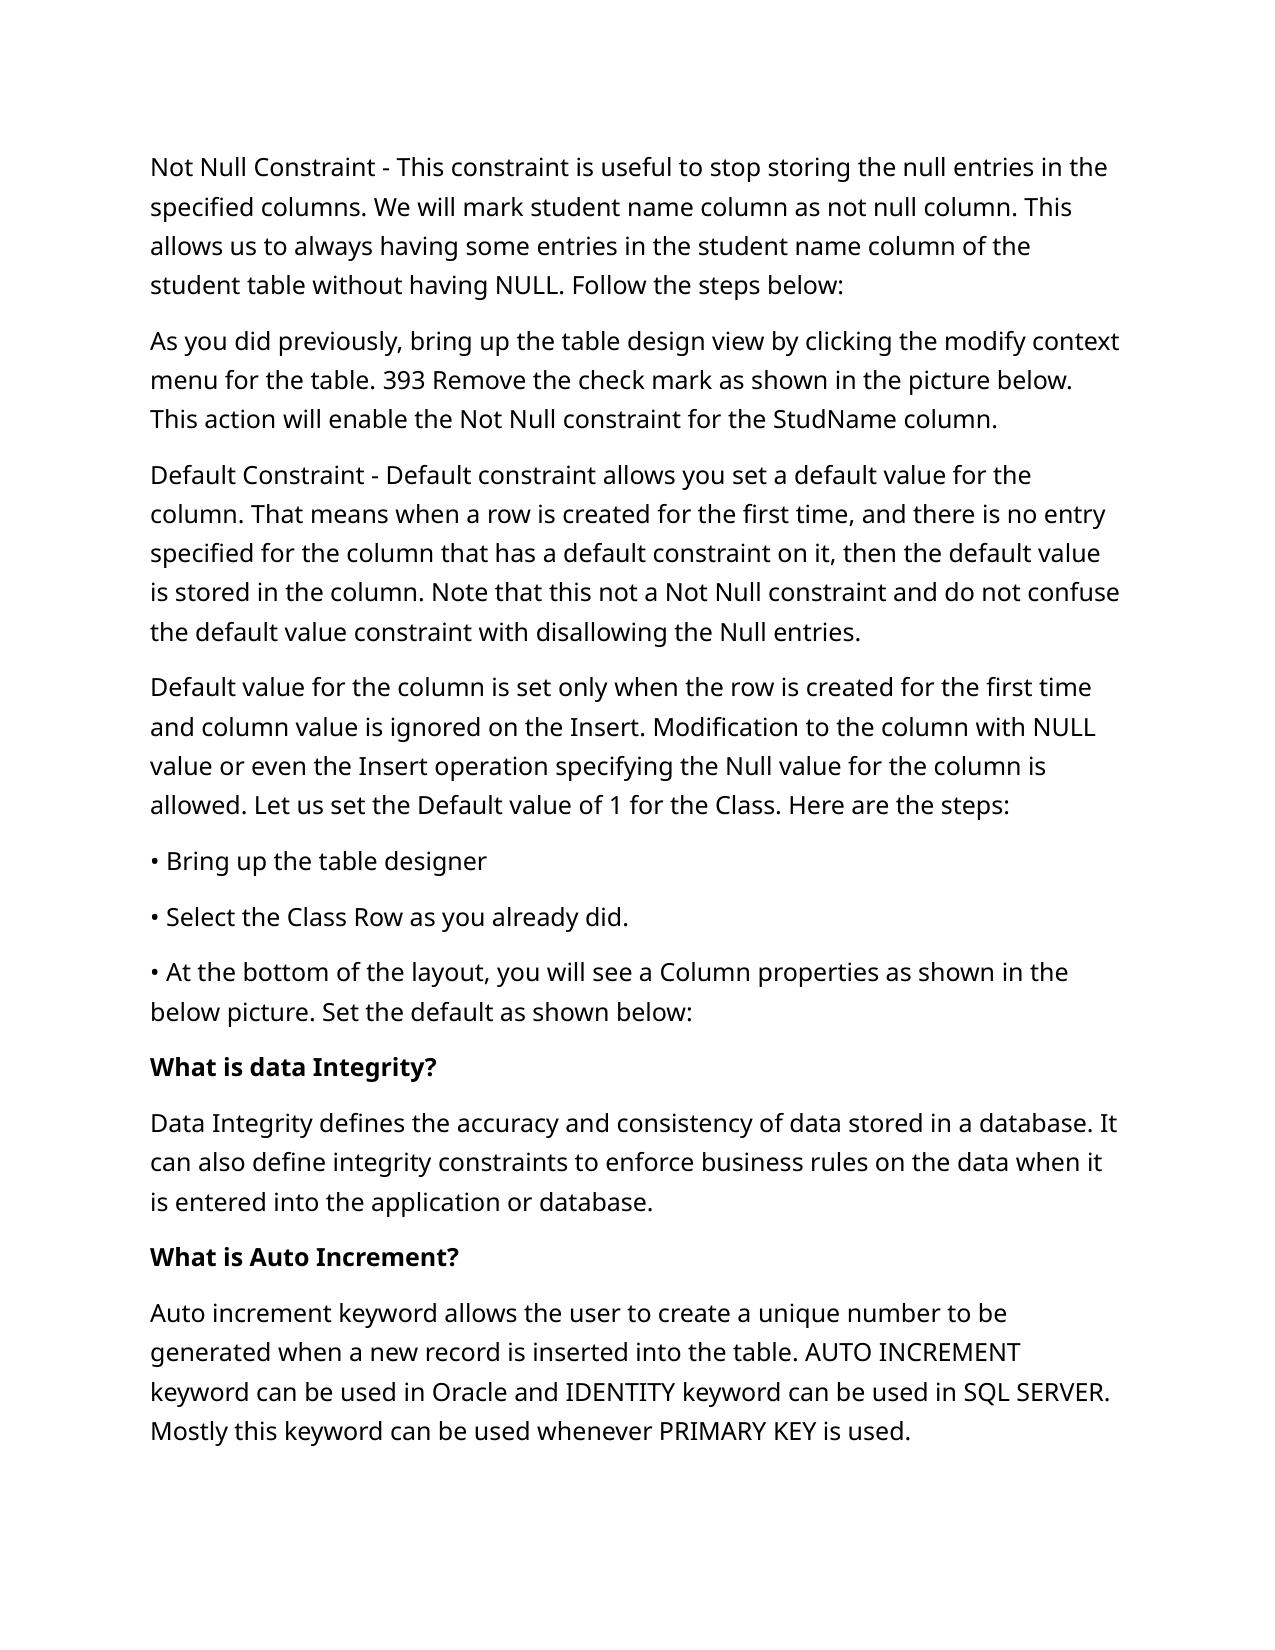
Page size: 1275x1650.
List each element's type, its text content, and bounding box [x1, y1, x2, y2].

text • Bring up the table designer [150, 843, 1125, 877]
text Auto increment keyword allows the user to create a unique number to be generated when a new record is inserted into the table. AUTO INCREMENT keyword can be used in Oracle and IDENTITY keyword can be used in SQL SERVER. Mostly this keyword can be used whenever PRIMARY KEY is used. [150, 1296, 1125, 1447]
text What is Auto Increment? [150, 1240, 1125, 1274]
text • At the bottom of the layout, you will see a Column properties as shown in the below picture. Set the default as shown below: [150, 955, 1125, 1028]
text • Select the Class Row as you already did. [150, 899, 1125, 933]
text Not Null Constraint - This constraint is useful to stop storing the null entries in the specified columns. We will mark student name column as not null column. This allows us to always having some entries in the student name column of the student table without having NULL. Follow the steps below: [150, 150, 1125, 302]
text What is data Integrity? [150, 1050, 1125, 1084]
text Data Integrity defines the accuracy and consistency of data stored in a database. It can also define integrity constraints to enforce business rules on the data when it is entered into the application or database. [150, 1106, 1125, 1218]
text Default value for the column is set only when the row is created for the first time and column value is ignored on the Insert. Modification to the column with NULL value or even the Insert operation specifying the Null value for the column is allowed. Let us set the Default value of 1 for the Class. Here are the steps: [150, 670, 1125, 822]
text As you did previously, bring up the table design view by clicking the modify context menu for the table. 393 Remove the check mark as shown in the picture below. This action will enable the Not Null constraint for the StudName column. [150, 323, 1125, 436]
text Default Constraint - Default constraint allows you set a default value for the column. That means when a row is created for the first time, and there is no entry specified for the column that has a default constraint on it, then the default value is stored in the column. Note that this not a Not Null constraint and do not confuse the default value constraint with disallowing the Null entries. [150, 457, 1125, 648]
